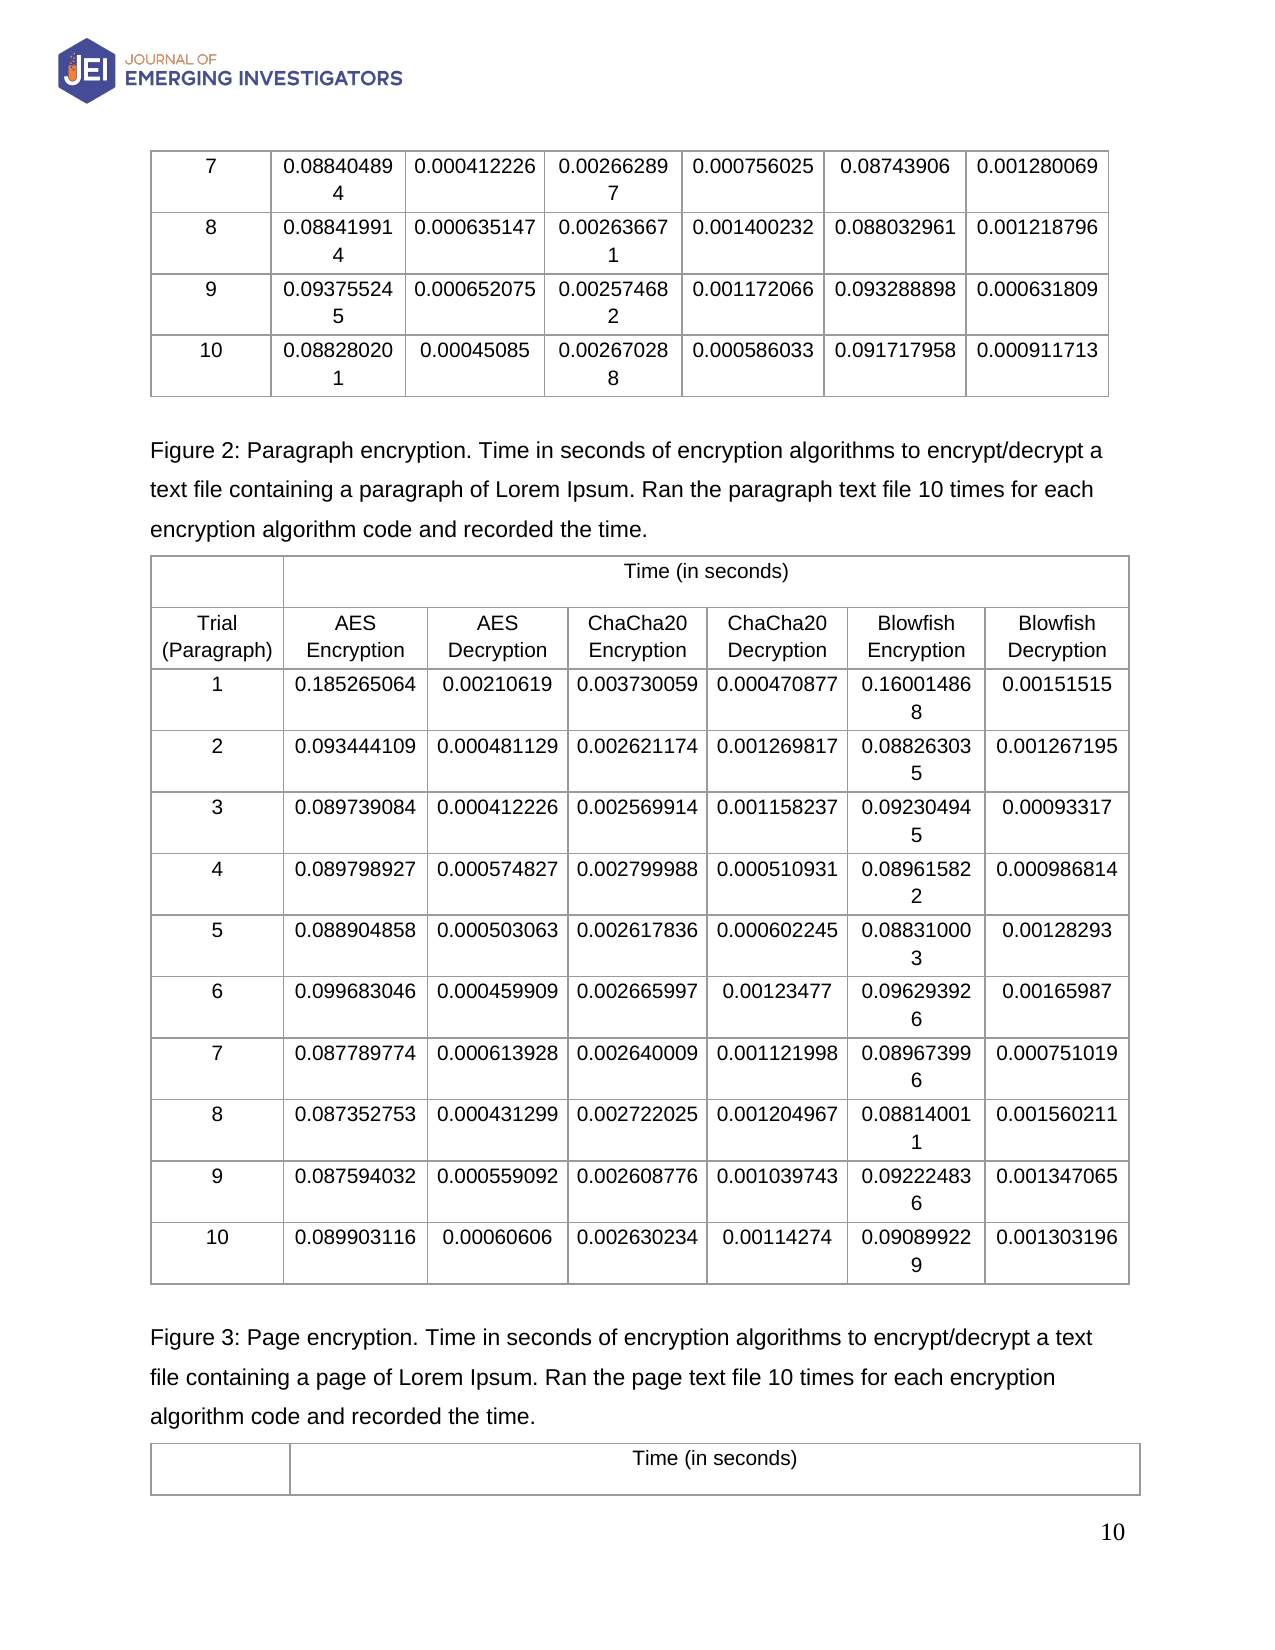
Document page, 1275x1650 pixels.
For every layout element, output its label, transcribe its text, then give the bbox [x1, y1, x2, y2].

table_cell 0.002617836 [569, 916, 706, 976]
table_cell 0.001303196 [986, 1223, 1128, 1283]
table_cell AES Decryption [428, 608, 567, 668]
table_cell ChaCha20 Encryption [569, 608, 706, 668]
table_cell 0.000574827 [428, 854, 567, 914]
table_cell 3 [152, 793, 283, 853]
table_cell 0.088310003 [848, 916, 984, 976]
table_cell Blowfish Encryption [848, 608, 984, 668]
table_cell 0.003730059 [569, 670, 706, 730]
table_cell 0.000756025 [683, 152, 823, 211]
table_cell ChaCha20 Decryption [708, 608, 847, 668]
table_header [152, 1444, 289, 1494]
table_cell 0.002574682 [545, 275, 681, 334]
table_cell Blowfish Decryption [986, 608, 1128, 668]
table_cell 8 [152, 1100, 283, 1160]
table_cell 0.001347065 [986, 1162, 1128, 1221]
table_cell 0.087352753 [284, 1100, 427, 1160]
table_cell 0.000412226 [428, 793, 567, 853]
table_cell 0.001204967 [708, 1100, 847, 1160]
table_cell 0.087789774 [284, 1039, 427, 1098]
table_cell 0.002608776 [569, 1162, 706, 1221]
table_cell 0.00045085 [406, 336, 544, 396]
table_cell 0.096293926 [848, 977, 984, 1037]
table_header Time (in seconds) [291, 1444, 1139, 1494]
table_cell 0.099683046 [284, 977, 427, 1037]
table_cell 0.000481129 [428, 731, 567, 791]
table_cell 0.000586033 [683, 336, 823, 396]
table_cell Trial (Paragraph) [152, 608, 283, 668]
table_cell 0.088404894 [272, 152, 405, 211]
table_cell 0.000459909 [428, 977, 567, 1037]
table_cell 0.002799988 [569, 854, 706, 914]
table_cell 0.00151515 [986, 670, 1128, 730]
table_cell 0.093288898 [825, 275, 965, 334]
table_cell 0.002722025 [569, 1100, 706, 1160]
table_cell 0.088263035 [848, 731, 984, 791]
table_cell 0.001400232 [683, 213, 823, 273]
table_cell 0.001560211 [986, 1100, 1128, 1160]
table_cell 0.00128293 [986, 916, 1128, 976]
table_cell 0.001269817 [708, 731, 847, 791]
table_cell 0.000503063 [428, 916, 567, 976]
table_cell 0.089903116 [284, 1223, 427, 1283]
table_cell 0.08743906 [825, 152, 965, 211]
table_cell 0.002640009 [569, 1039, 706, 1098]
table_header Time (in seconds) [284, 557, 1128, 607]
table_cell 0.088140011 [848, 1100, 984, 1160]
table_cell 0.000613928 [428, 1039, 567, 1098]
table_cell 0.00114274 [708, 1223, 847, 1283]
table_cell 0.000510931 [708, 854, 847, 914]
table_cell 0.090899229 [848, 1223, 984, 1283]
table_cell 4 [152, 854, 283, 914]
table_cell 0.000986814 [986, 854, 1128, 914]
table_cell 0.001158237 [708, 793, 847, 853]
table_cell 0.002665997 [569, 977, 706, 1037]
table_cell 7 [152, 152, 270, 211]
table_cell 0.091717958 [825, 336, 965, 396]
table_cell 0.160014868 [848, 670, 984, 730]
table_cell 0.000470877 [708, 670, 847, 730]
picture [46, 26, 415, 116]
table_cell 0.093755245 [272, 275, 405, 334]
table_cell 0.089798927 [284, 854, 427, 914]
table_cell 0.000652075 [406, 275, 544, 334]
table_cell 0.185265064 [284, 670, 427, 730]
table_cell 0.089673996 [848, 1039, 984, 1098]
table_cell 0.000412226 [406, 152, 544, 211]
table_cell 10 [152, 336, 270, 396]
table_cell 0.001280069 [967, 152, 1108, 211]
table_cell 0.000911713 [967, 336, 1108, 396]
table_cell 0.088419914 [272, 213, 405, 273]
table_cell 5 [152, 916, 283, 976]
table_cell 10 [152, 1223, 283, 1283]
table_cell 0.000635147 [406, 213, 544, 273]
table_cell 0.088904858 [284, 916, 427, 976]
table_cell 0.087594032 [284, 1162, 427, 1221]
table_cell 0.000431299 [428, 1100, 567, 1160]
table_cell 8 [152, 213, 270, 273]
table_cell 0.001039743 [708, 1162, 847, 1221]
table_cell 0.002662897 [545, 152, 681, 211]
table_cell AES Encryption [284, 608, 427, 668]
table_cell 9 [152, 1162, 283, 1221]
table_cell 9 [152, 275, 270, 334]
table_cell 6 [152, 977, 283, 1037]
table_cell 0.002636671 [545, 213, 681, 273]
table_cell 0.00210619 [428, 670, 567, 730]
table_cell 2 [152, 731, 283, 791]
table_cell 0.089615822 [848, 854, 984, 914]
table_cell 0.00165987 [986, 977, 1128, 1037]
table_cell 0.000559092 [428, 1162, 567, 1221]
table_cell 0.00060606 [428, 1223, 567, 1283]
table_cell 0.000631809 [967, 275, 1108, 334]
table_cell 0.00093317 [986, 793, 1128, 853]
table_cell 0.000602245 [708, 916, 847, 976]
table_cell 0.001218796 [967, 213, 1108, 273]
table_cell 0.000751019 [986, 1039, 1128, 1098]
text Figure 3: Page encryption. Time in seconds of encryption algorithms to encrypt/decrypt a text file containing a page of Lorem Ipsum. Ran the page text file 10 times for each encryption algorithm code and recorded the time. [150, 1324, 1125, 1429]
text Figure 2: Paragraph encryption. Time in seconds of encryption algorithms to encrypt/decrypt a text file containing a paragraph of Lorem Ipsum. Ran the paragraph text file 10 times for each encryption algorithm code and recorded the time. [150, 437, 1125, 542]
table_cell 0.088032961 [825, 213, 965, 273]
table_cell 0.088280201 [272, 336, 405, 396]
table_cell 0.001121998 [708, 1039, 847, 1098]
table_cell 0.001267195 [986, 731, 1128, 791]
table_cell 0.002569914 [569, 793, 706, 853]
table_cell 0.089739084 [284, 793, 427, 853]
table_cell 0.092224836 [848, 1162, 984, 1221]
table_cell 0.002621174 [569, 731, 706, 791]
table_cell 0.002630234 [569, 1223, 706, 1283]
table_cell 0.002670288 [545, 336, 681, 396]
table_cell 0.092304945 [848, 793, 984, 853]
table_cell 0.00123477 [708, 977, 847, 1037]
table_cell 7 [152, 1039, 283, 1098]
table_cell 0.093444109 [284, 731, 427, 791]
table_cell 0.001172066 [683, 275, 823, 334]
table_header [152, 557, 283, 607]
table_cell 1 [152, 670, 283, 730]
